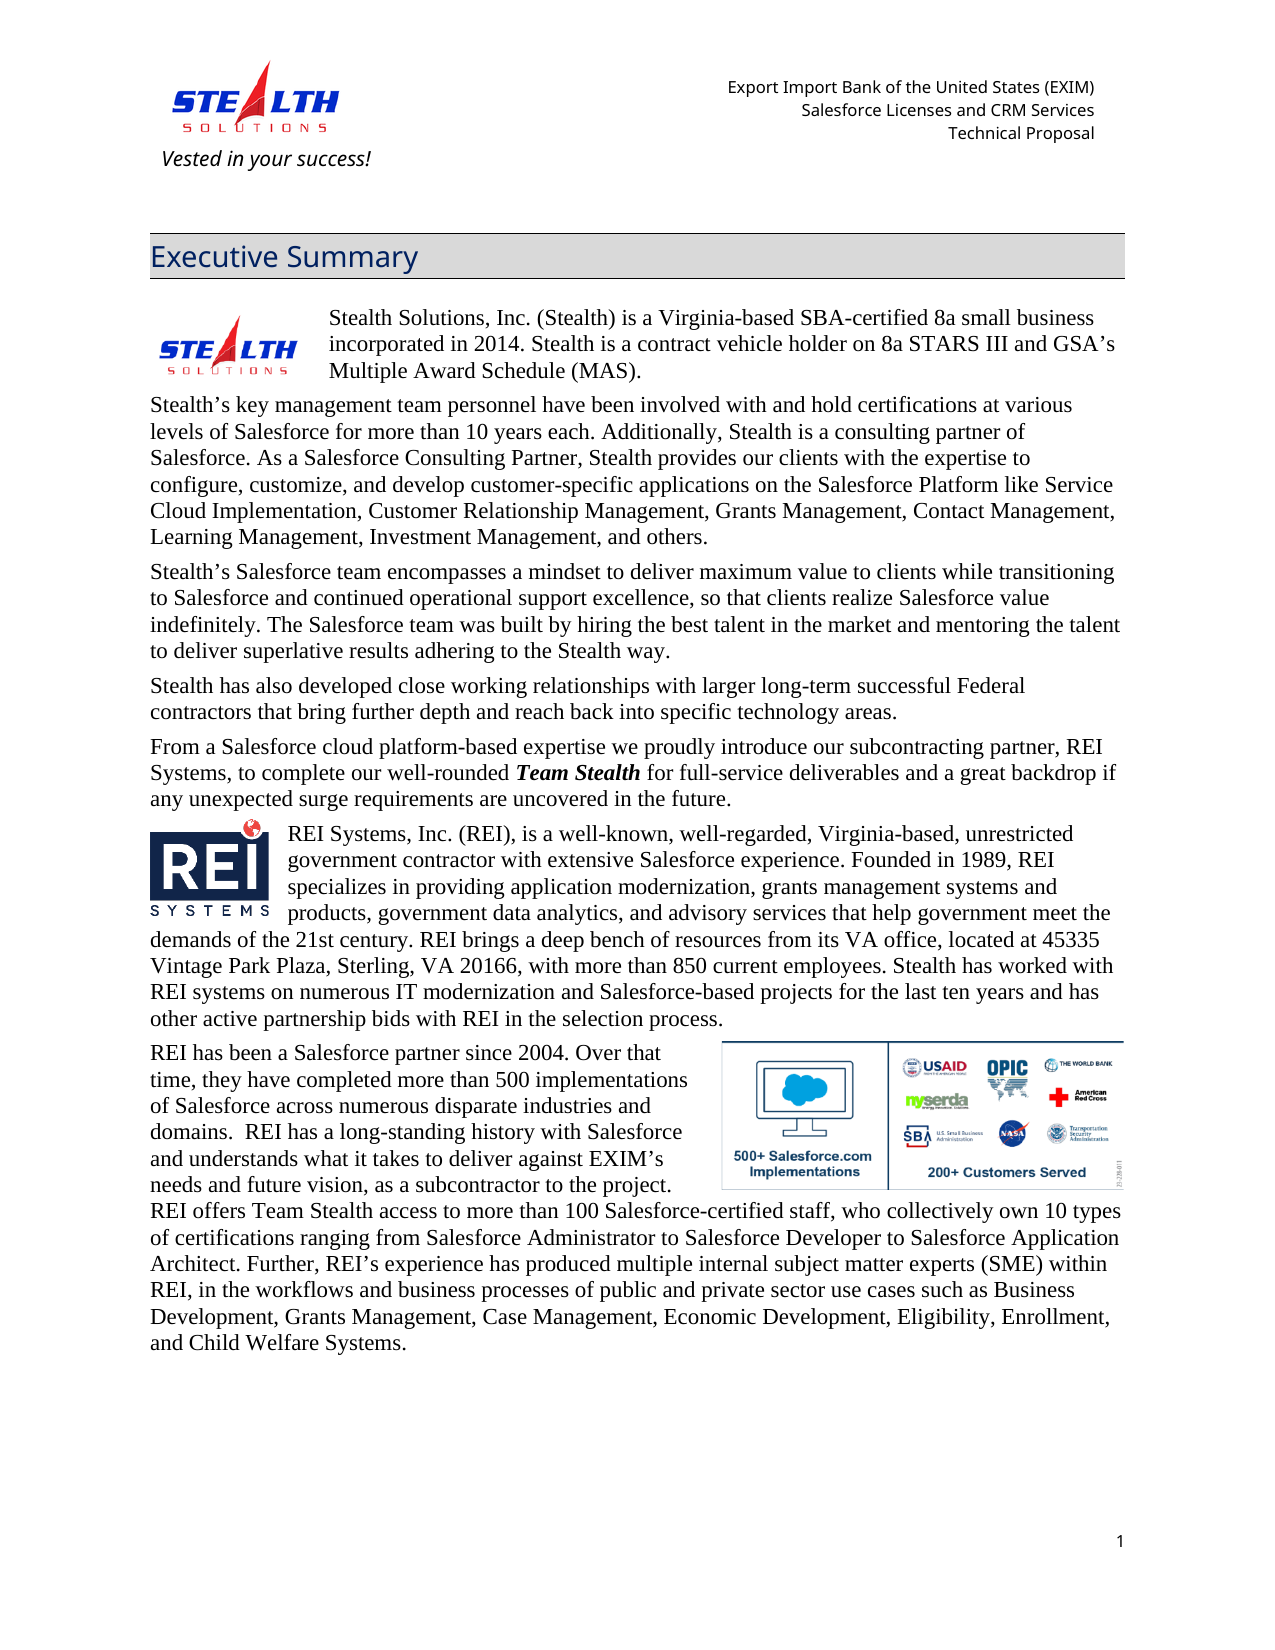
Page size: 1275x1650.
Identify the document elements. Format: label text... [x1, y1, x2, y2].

picture [150, 819, 269, 916]
picture [720, 1041, 1124, 1189]
text Stealth has also developed close working relationships with larger long-term successful Federal contractors that bring further depth and reach back into specific technology areas. [150, 672, 1125, 724]
picture [161, 46, 355, 145]
text From a Salesforce cloud platform-based expertise we proudly introduce our subcontracting partner, REI Systems, to complete our well-rounded Team Stealth for full-service deliverables and a great backdrop if any unexpected surge requirements are uncovered in the future. [150, 733, 1125, 812]
text REI Systems, Inc. (REI), is a well-known, well-regarded, Virginia-based, unrestricted government contractor with extensive Salesforce experience. Founded in 1989, REI specializes in providing application modernization, grants management systems and products, government data analytics, and advisory services that help government meet the demands of the 21st century. REI brings a deep bench of resources from its VA office, located at 45335 Vintage Park Plaza, Sterling, VA 20166, with more than 850 current employees. Stealth has worked with REI systems on numerous IT modernization and Salesforce-based projects for the last ten years and has other active partnership bids with REI in the selection process. [150, 820, 1125, 1031]
text Stealth’s key management team personnel have been involved with and hold certifications at various levels of Salesforce for more than 10 years each. Additionally, Stealth is a consulting partner of Salesforce. As a Salesforce Consulting Partner, Stealth provides our clients with the expertise to configure, customize, and develop customer-specific applications on the Salesforce Platform like Service Cloud Implementation, Customer Relationship Management, Grants Management, Contact Management, Learning Management, Investment Management, and others. [150, 392, 1125, 550]
subtitle Executive Summary [150, 234, 1125, 278]
text Stealth Solutions, Inc. (Stealth) is a Virginia-based SBA-certified 8a small business incorporated in 2014. Stealth is a contract vehicle holder on 8a STARS III and GSA’s Multiple Award Schedule (MAS). [310, 304, 1125, 383]
text REI has been a Salesforce partner since 2004. Over that time, they have completed more than 500 implementations of Salesforce across numerous disparate industries and domains. REI has a long-standing history with Salesforce and understands what it takes to deliver against EXIM’s needs and future vision, as a subcontractor to the project. REI offers Team Stealth access to more than 100 Salesforce-certified staff, who collectively own 10 types of certifications ranging from Salesforce Administrator to Salesforce Developer to Salesforce Application Architect. Further, REI’s experience has produced multiple internal subject matter experts (SME) within REI, in the workflows and business processes of public and private sector use cases such as Business Development, Grants Management, Case Management, Economic Development, Eligibility, Enrollment, and Child Welfare Systems. [150, 1039, 1125, 1356]
picture [150, 304, 310, 385]
text Stealth’s Salesforce team encompasses a mindset to deliver maximum value to clients while transitioning to Salesforce and continued operational support excellence, so that clients realize Salesforce value indefinitely. The Salesforce team was built by hiring the best talent in the market and mentoring the talent to deliver superlative results adhering to the Stealth way. [150, 558, 1125, 663]
